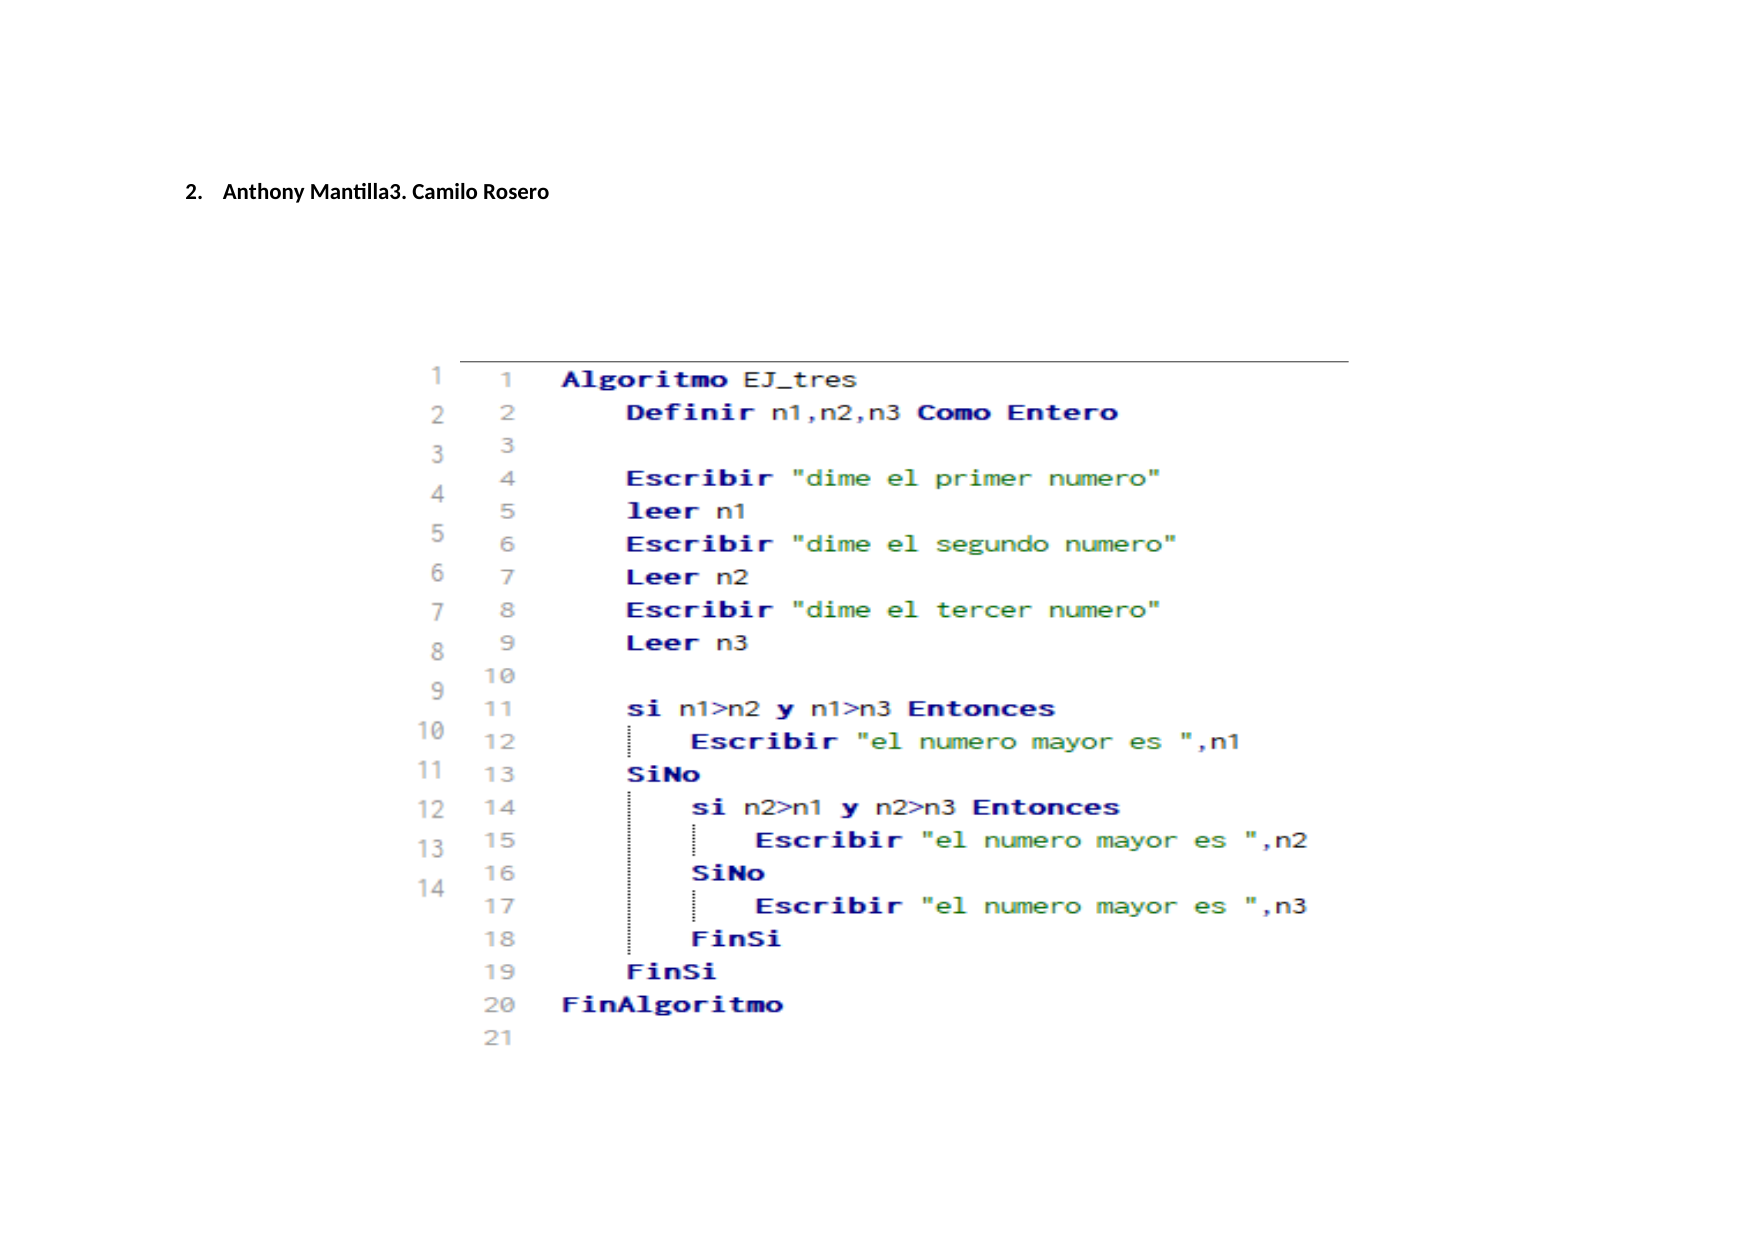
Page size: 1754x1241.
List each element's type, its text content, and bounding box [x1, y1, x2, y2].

list Anthony Mantilla3. Camilo Rosero [185, 177, 1606, 205]
picture [399, 360, 1349, 1070]
